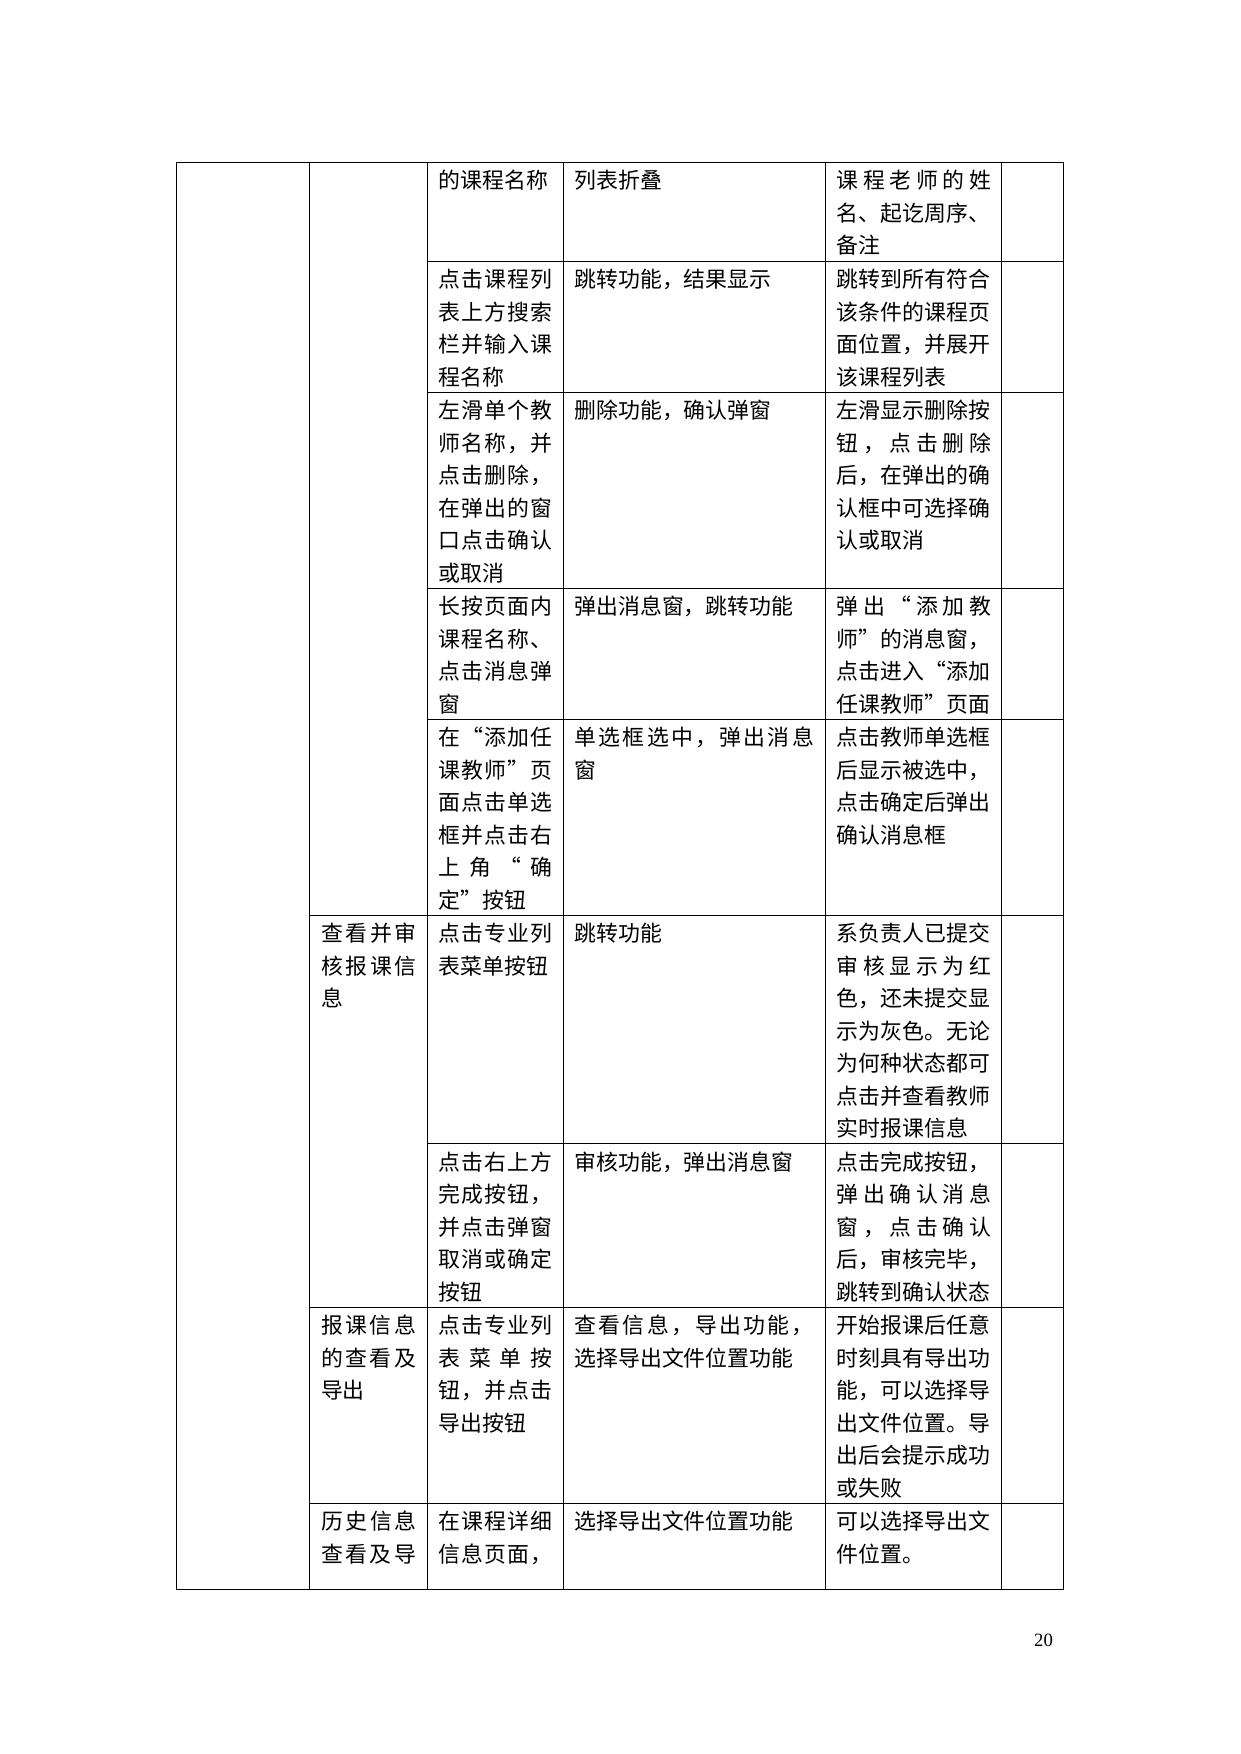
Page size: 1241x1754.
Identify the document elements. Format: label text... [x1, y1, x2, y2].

table_cell 报课信息的查看及导出 [310, 1308, 427, 1503]
table_cell 点击页面内的课程名称 [428, 163, 563, 261]
table_cell [1002, 1504, 1063, 1589]
table_cell [1002, 393, 1063, 588]
table_cell 列表展开，结果显示，列表折叠 [564, 163, 825, 261]
table_cell 查看信息，导出功能，选择导出文件位置功能 [564, 1308, 825, 1503]
table_cell 点击右上方完成按钮，并点击弹窗取消或确定按钮 [428, 1144, 563, 1307]
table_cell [826, 163, 1001, 261]
table_cell 点击课程列表上方搜索栏并输入课程名称 [428, 262, 563, 392]
table_cell [1002, 916, 1063, 1143]
table_cell 点击教师单选框后显示被选中，点击确定后弹出确认消息框 [826, 720, 1001, 915]
table_cell 长按页面内课程名称、点击消息弹窗 [428, 589, 563, 719]
table_cell [1002, 163, 1063, 261]
table_cell 跳转到所有符合该条件的课程页面位置，并展开该课程列表 [826, 262, 1001, 392]
table_cell 弹出“添加教师”的消息窗，点击进入“添加任课教师”页面 [826, 589, 1001, 719]
table_cell 跳转功能，结果显示 [564, 262, 825, 392]
table_cell 点击专业列表菜单按钮 [428, 916, 563, 1143]
table_cell 在“添加任课教师”页面点击单选框并点击右上角“确定”按钮 [428, 720, 563, 915]
table_cell 系负责人已提交审核显示为红色，还未提交显示为灰色。无论为何种状态都可点击并查看教师实时报课信息 [826, 916, 1001, 1143]
table_cell 左滑单个教师名称，并点击删除，在弹出的窗口点击确认或取消 [428, 393, 563, 588]
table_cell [428, 1504, 563, 1589]
table_cell 删除功能，确认弹窗 [564, 393, 825, 588]
table_cell [1002, 589, 1063, 719]
table_cell [1002, 1308, 1063, 1503]
table_cell 左滑显示删除按钮，点击删除后，在弹出的确认框中可选择确认或取消 [826, 393, 1001, 588]
table_cell 弹出消息窗，跳转功能 [564, 589, 825, 719]
table_cell 历史信息查看及导出 [310, 1504, 427, 1589]
table_cell 跳转功能 [564, 916, 825, 1143]
table_cell [1002, 1144, 1063, 1307]
table_cell [1002, 262, 1063, 392]
table_cell 开始报课后任意时刻具有导出功能，可以选择导出文件位置。导出后会提示成功或失败 [826, 1308, 1001, 1503]
table_cell 查看并审核报课信息 [310, 916, 427, 1307]
table_cell 单选框选中，弹出消息窗 [564, 720, 825, 915]
table_cell 审核功能，弹出消息窗 [564, 1144, 825, 1307]
table_cell 点击完成按钮，弹出确认消息窗，点击确认后，审核完毕，跳转到确认状态 [826, 1144, 1001, 1307]
table_cell [1002, 720, 1063, 915]
table_cell 选择导出文件位置功能 [564, 1504, 825, 1589]
table_cell 可以选择导出文件位置。 [826, 1504, 1001, 1589]
table_cell 点击专业列表菜单按钮，并点击导出按钮 [428, 1308, 563, 1503]
